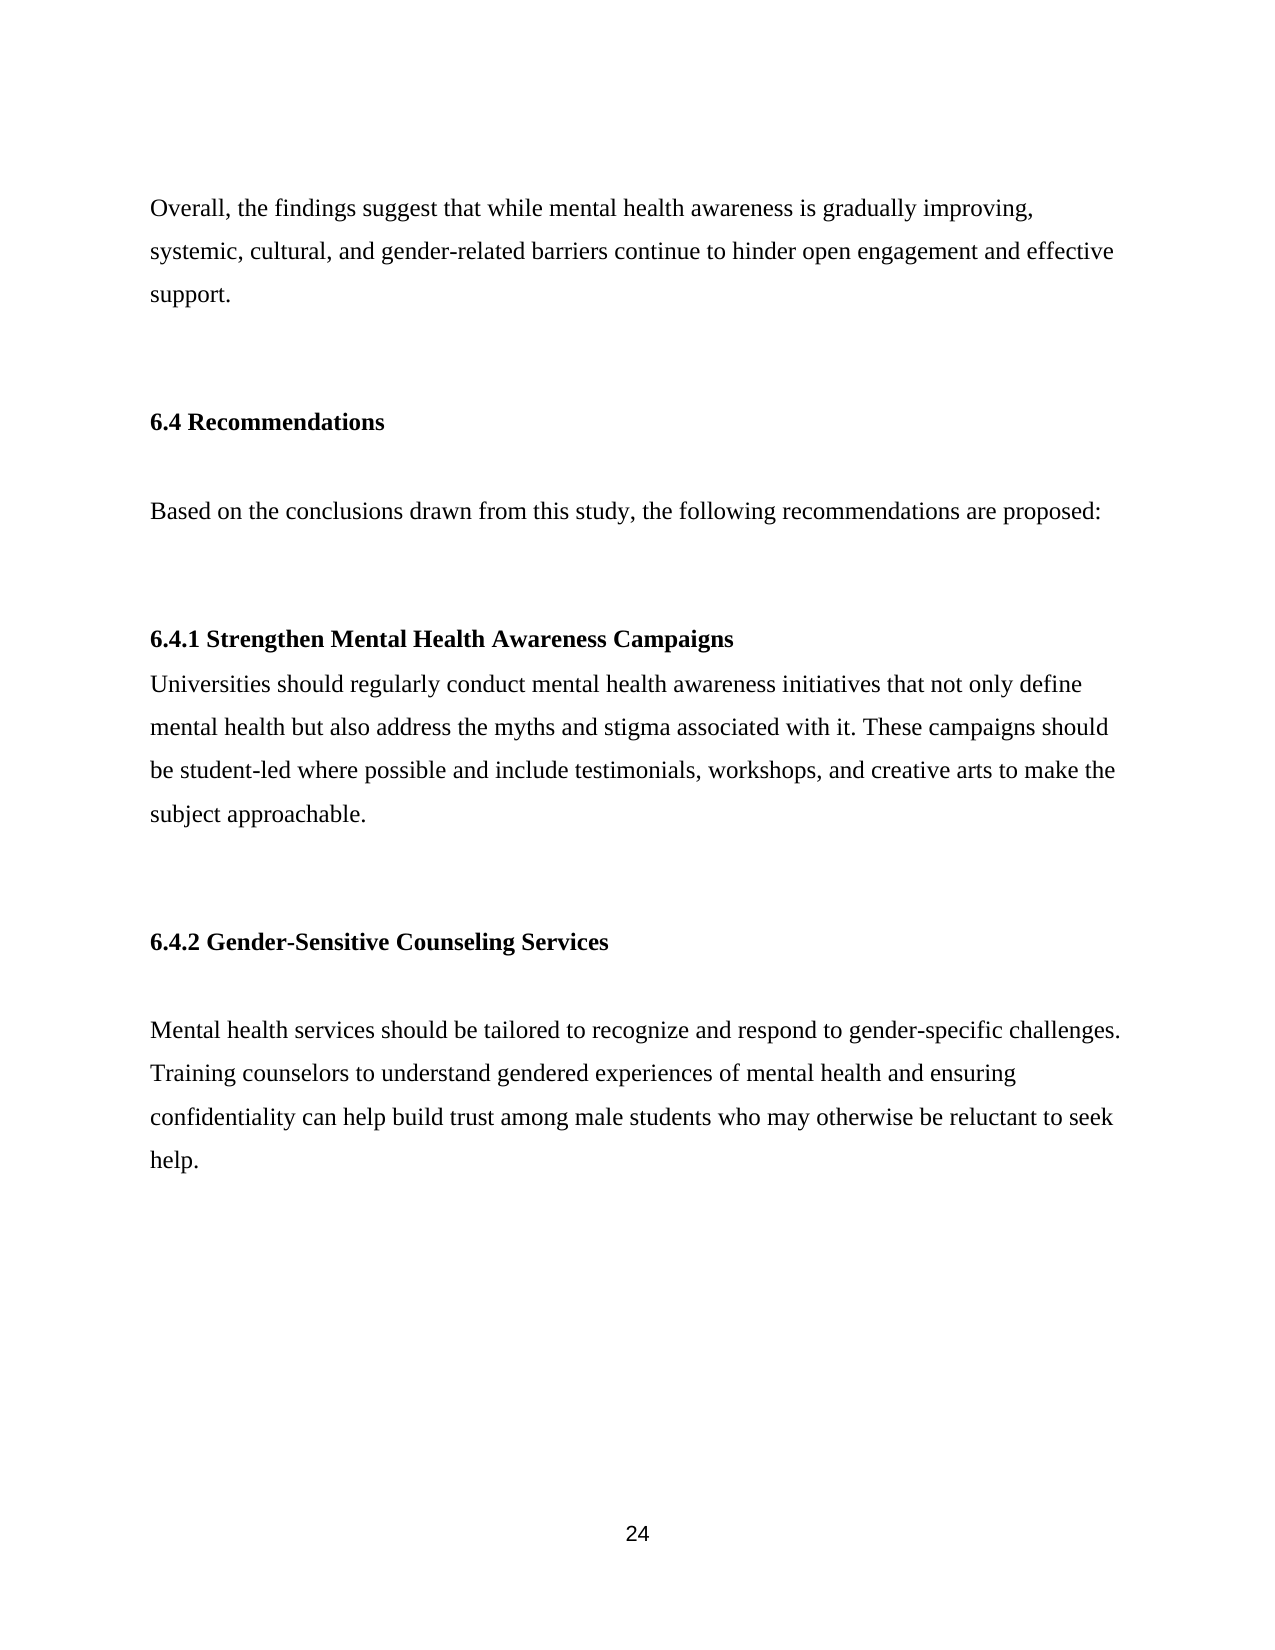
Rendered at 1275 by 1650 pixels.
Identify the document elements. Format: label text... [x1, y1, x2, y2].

subtitle 6.4.2 Gender-Sensitive Counseling Services [150, 927, 1125, 955]
text Mental health services should be tailored to recognize and respond to gender-specific challenges. Training counselors to understand gendered experiences of mental health and ensuring confidentiality can help build trust among male students who may otherwise be reluctant to seek help. [150, 1015, 1125, 1173]
subtitle 6.4.1 Strengthen Mental Health Awareness Campaigns [150, 624, 1125, 653]
text Overall, the findings suggest that while mental health awareness is gradually improving, systemic, cultural, and gender-related barriers continue to hinder open engagement and effective support. [150, 193, 1125, 308]
subtitle 6.4 Recommendations [150, 407, 1125, 436]
text Universities should regularly conduct mental health awareness initiatives that not only define mental health but also address the myths and stigma associated with it. These campaigns should be student-led where possible and include testimonials, workshops, and creative arts to make the subject approachable. [150, 669, 1125, 827]
text Based on the conclusions drawn from this study, the following recommendations are proposed: [150, 496, 1125, 525]
